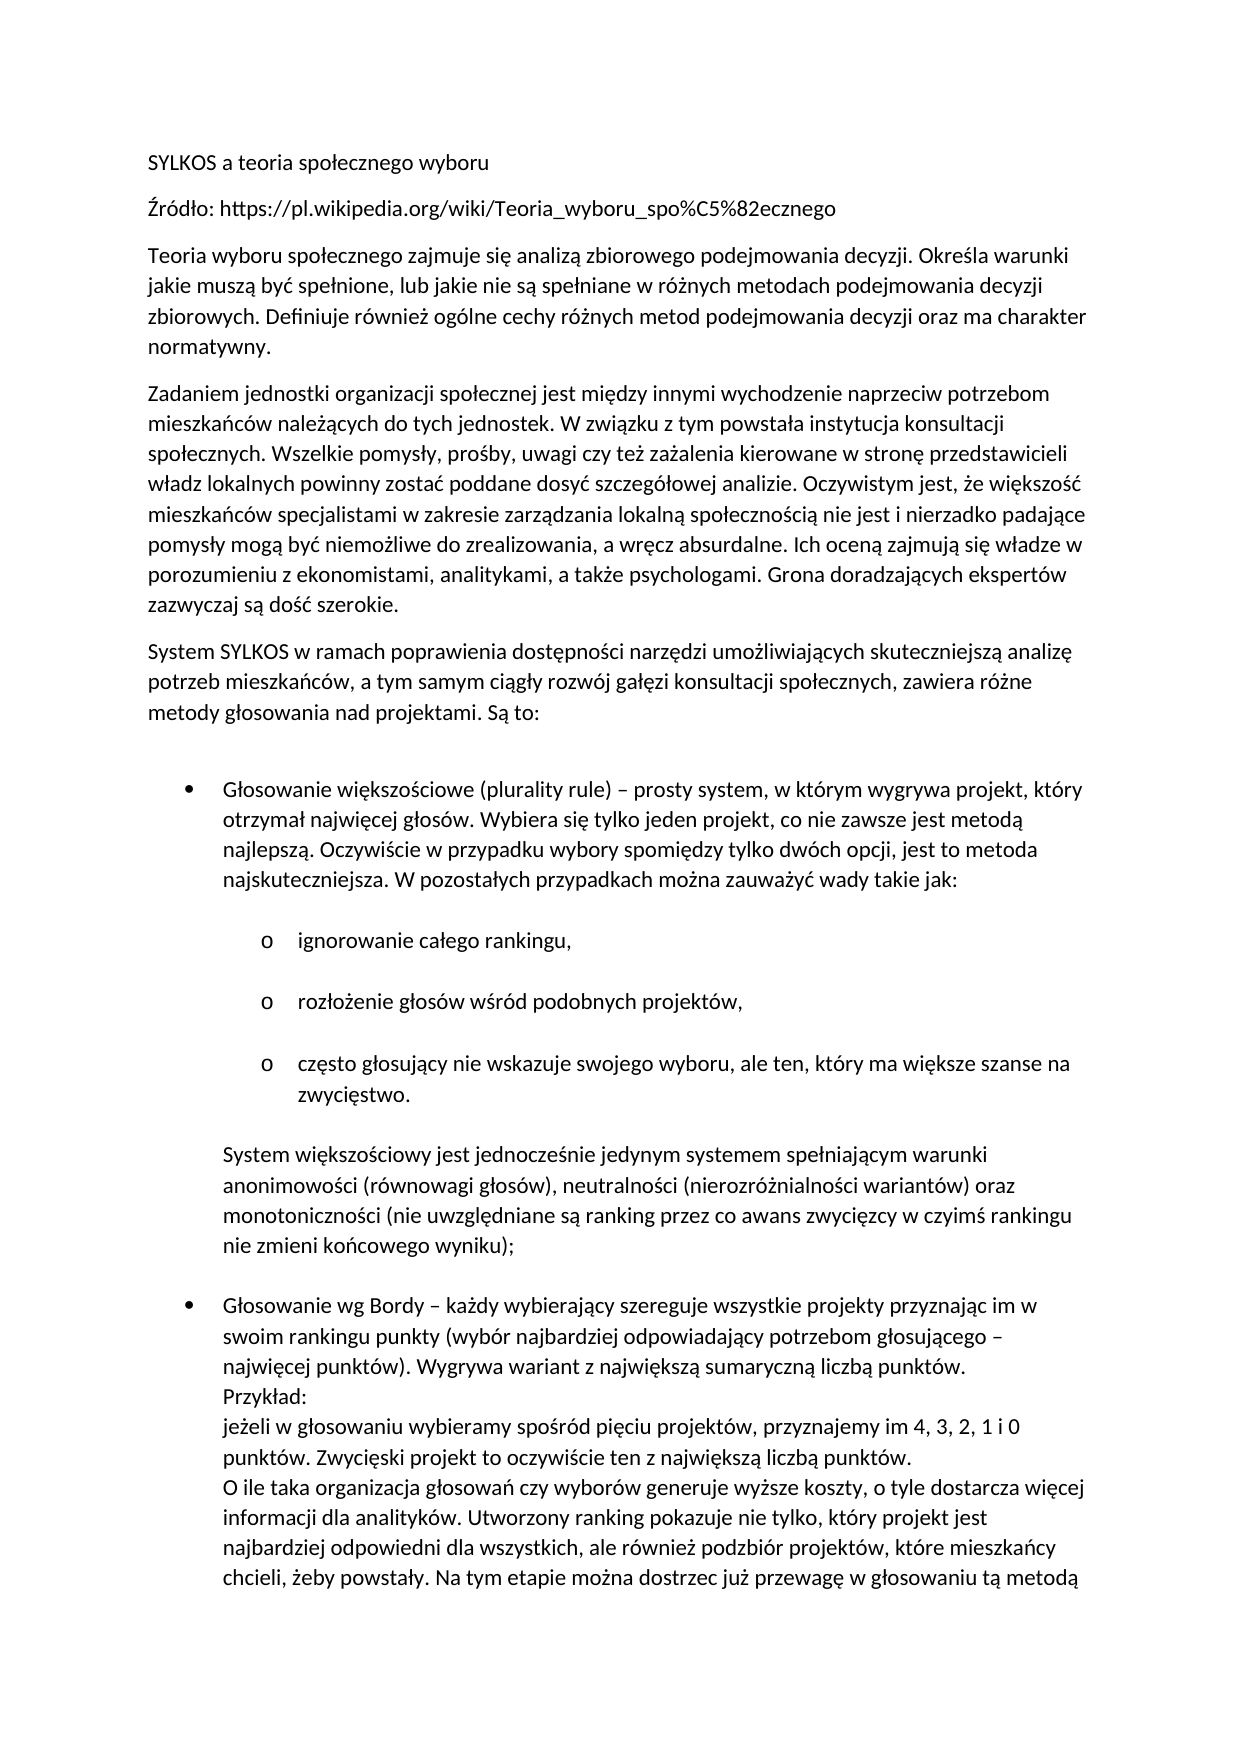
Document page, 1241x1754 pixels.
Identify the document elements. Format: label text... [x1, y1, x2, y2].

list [185, 1292, 1093, 1592]
text System SYLKOS w ramach poprawienia dostępności narzędzi umożliwiających skuteczniejszą analizę potrzeb mieszkańców, a tym samym ciągły rozwój gałęzi konsultacji społecznych, zawiera różne metody głosowania nad projektami. Są to: [148, 637, 1093, 756]
text Teoria wyboru społecznego zajmuje się analizą zbiorowego podejmowania decyzji. Określa warunki jakie muszą być spełnione, lub jakie nie są spełniane w różnych metodach podejmowania decyzji zbiorowych. Definiuje również ogólne cechy różnych metod podejmowania decyzji oraz ma charakter normatywny. [148, 241, 1093, 360]
list ignorowanie całego rankingu, [260, 926, 1093, 985]
list Głosowanie większościowe (plurality rule) – prosty system, w którym wygrywa projekt, który otrzymał najwięcej głosów. Wybiera się tylko jeden projekt, co nie zawsze jest metodą najlepszą. Oczywiście w przypadku wybory spomiędzy tylko dwóch opcji, jest to metoda najskuteczniejsza. W pozostałych przypadkach można zauważyć wady takie jak: [185, 775, 1093, 923]
text Zadaniem jednostki organizacji społecznej jest między innymi wychodzenie naprzeciw potrzebom mieszkańców należących do tych jednostek. W związku z tym powstała instytucja konsultacji społecznych. Wszelkie pomysły, prośby, uwagi czy też zażalenia kierowane w stronę przedstawicieli władz lokalnych powinny zostać poddane dosyć szczegółowej analizie. Oczywistym jest, że większość mieszkańców specjalistami w zakresie zarządzania lokalną społecznością nie jest i nierzadko padające pomysły mogą być niemożliwe do zrealizowania, a wręcz absurdalne. Ich oceną zajmują się władze w porozumieniu z ekonomistami, analitykami, a także psychologami. Grona doradzających ekspertów zazwyczaj są dość szerokie. [148, 379, 1093, 618]
list często głosujący nie wskazuje swojego wyboru, ale ten, który ma większe szanse na zwycięstwo. [260, 1049, 1093, 1138]
text SYLKOS a teoria społecznego wyboru [148, 148, 1093, 176]
text Źródło: https://pl.wikipedia.org/wiki/Teoria_wyboru_spo%C5%82ecznego [148, 194, 1093, 222]
list rozłożenie głosów wśród podobnych projektów, [260, 987, 1093, 1047]
list System większościowy jest jednocześnie jedynym systemem spełniającym warunki anonimowości (równowagi głosów), neutralności (nierozróżnialności wariantów) oraz monotoniczności (nie uwzględniane są ranking przez co awans zwycięzcy w czyimś rankingu nie zmieni końcowego wyniku); [223, 1141, 1093, 1289]
